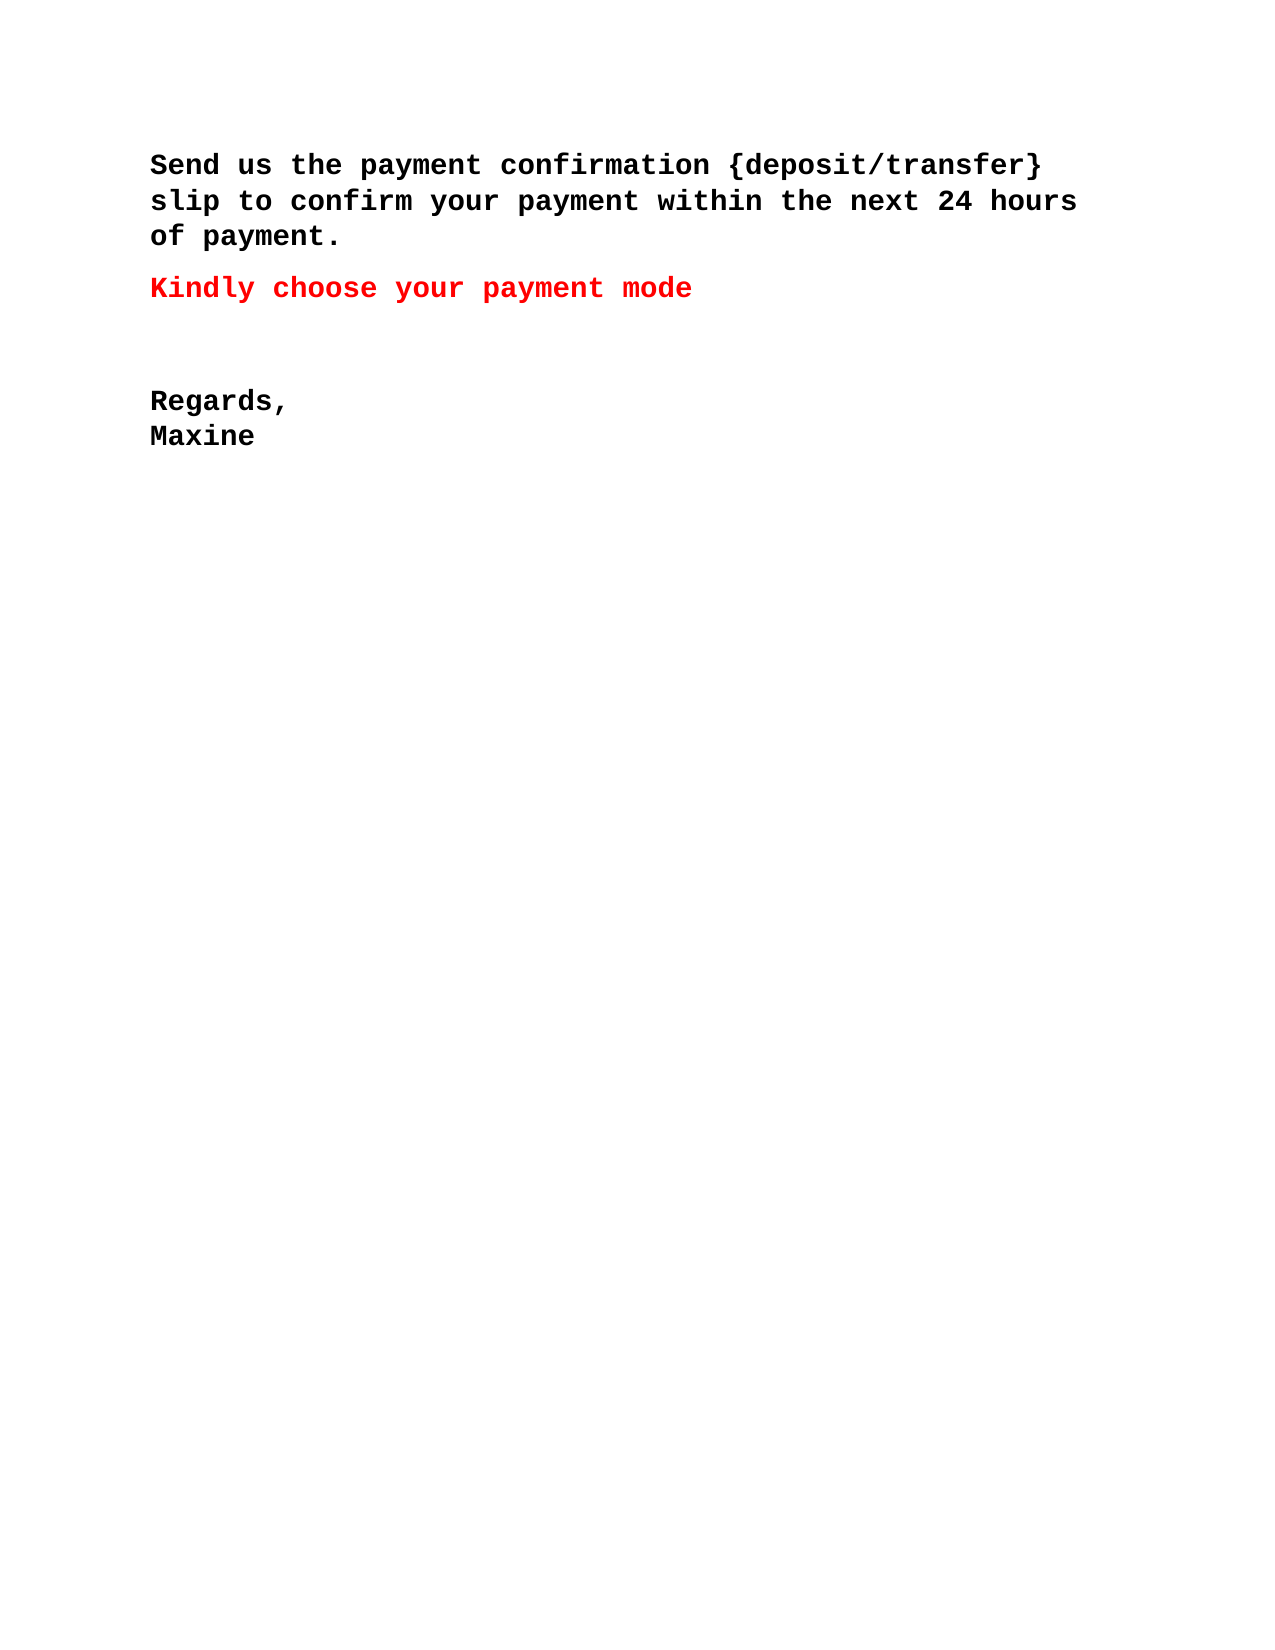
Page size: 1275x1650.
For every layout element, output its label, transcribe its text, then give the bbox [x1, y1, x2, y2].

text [150, 150, 1125, 254]
text Kindly choose your payment mode Regards, Maxine [150, 273, 1125, 454]
